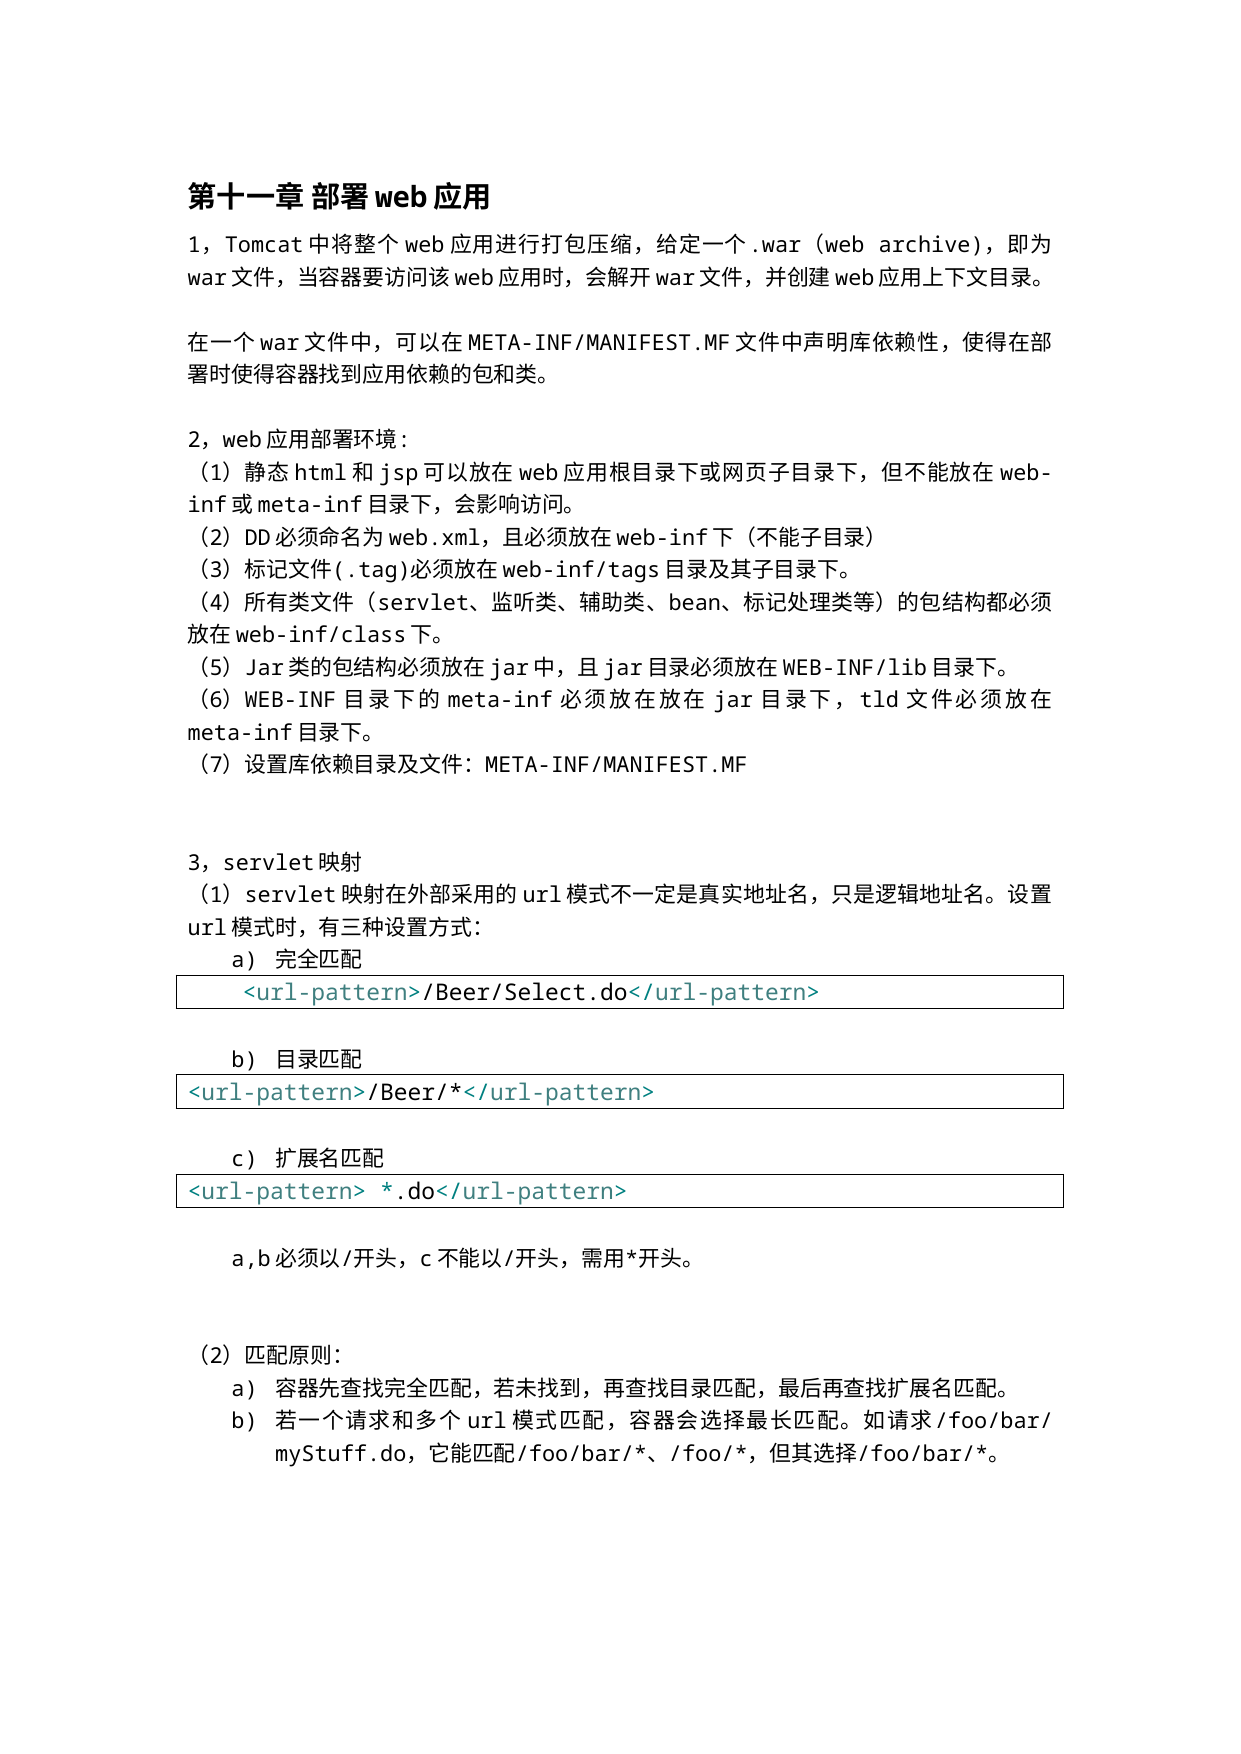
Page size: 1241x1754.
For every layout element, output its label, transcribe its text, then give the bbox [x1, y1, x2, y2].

list a,b必须以/开头，c不能以/开头，需用*开头。 [231, 1241, 1053, 1273]
list 设置库依赖目录及文件：META-INF/MANIFEST.MF [187, 747, 1053, 779]
list 完全匹配 [231, 942, 1053, 974]
table_header <url-pattern>/Beer/*</url-pattern> [177, 1075, 1063, 1108]
list 扩展名匹配 [231, 1141, 1053, 1174]
list 静态html和jsp可以放在web应用根目录下或网页子目录下，但不能放在web-inf或meta-inf目录下，会影响访问。 [187, 454, 1053, 519]
list 标记文件(.tag)必须放在web-inf/tags目录及其子目录下。 [187, 552, 1053, 584]
list Jar类的包结构必须放在jar中，且jar目录必须放在WEB-INF/lib目录下。 [187, 649, 1053, 682]
table_header <url-pattern>/Beer/Select.do</url-pattern> [177, 976, 1063, 1008]
table_header <url-pattern> *.do</url-pattern> [177, 1175, 1063, 1207]
list 容器先查找完全匹配，若未找到，再查找目录匹配，最后再查找扩展名匹配。 [231, 1371, 1053, 1403]
list 匹配原则： [187, 1338, 1053, 1371]
list 部署web应用 [187, 162, 1053, 227]
list 3，servlet映射 [187, 844, 1053, 877]
list 若一个请求和多个url模式匹配，容器会选择最长匹配。如请求/foo/bar/myStuff.do，它能匹配/foo/bar/*、/foo/*，但其选择/foo/bar/*。 [231, 1403, 1053, 1468]
list DD必须命名为web.xml，且必须放在web-inf下（不能子目录） [187, 519, 1053, 552]
list 1，Tomcat中将整个web应用进行打包压缩，给定一个.war（web archive)，即为war文件，当容器要访问该web应用时，会解开war文件，并创建web应用上下文目录。 [187, 227, 1053, 292]
list 2，web应用部署环境: [187, 422, 1053, 454]
list WEB-INF目录下的meta-inf必须放在放在jar目录下，tld文件必须放在meta-inf目录下。 [187, 682, 1053, 747]
list 目录匹配 [231, 1042, 1053, 1074]
list 在一个war文件中，可以在META-INF/MANIFEST.MF文件中声明库依赖性，使得在部署时使得容器找到应用依赖的包和类。 [187, 324, 1053, 389]
list servlet映射在外部采用的url模式不一定是真实地址名，只是逻辑地址名。设置url模式时，有三种设置方式： [187, 877, 1053, 942]
list 所有类文件（servlet、监听类、辅助类、bean、标记处理类等）的包结构都必须放在web-inf/class下。 [187, 584, 1053, 649]
